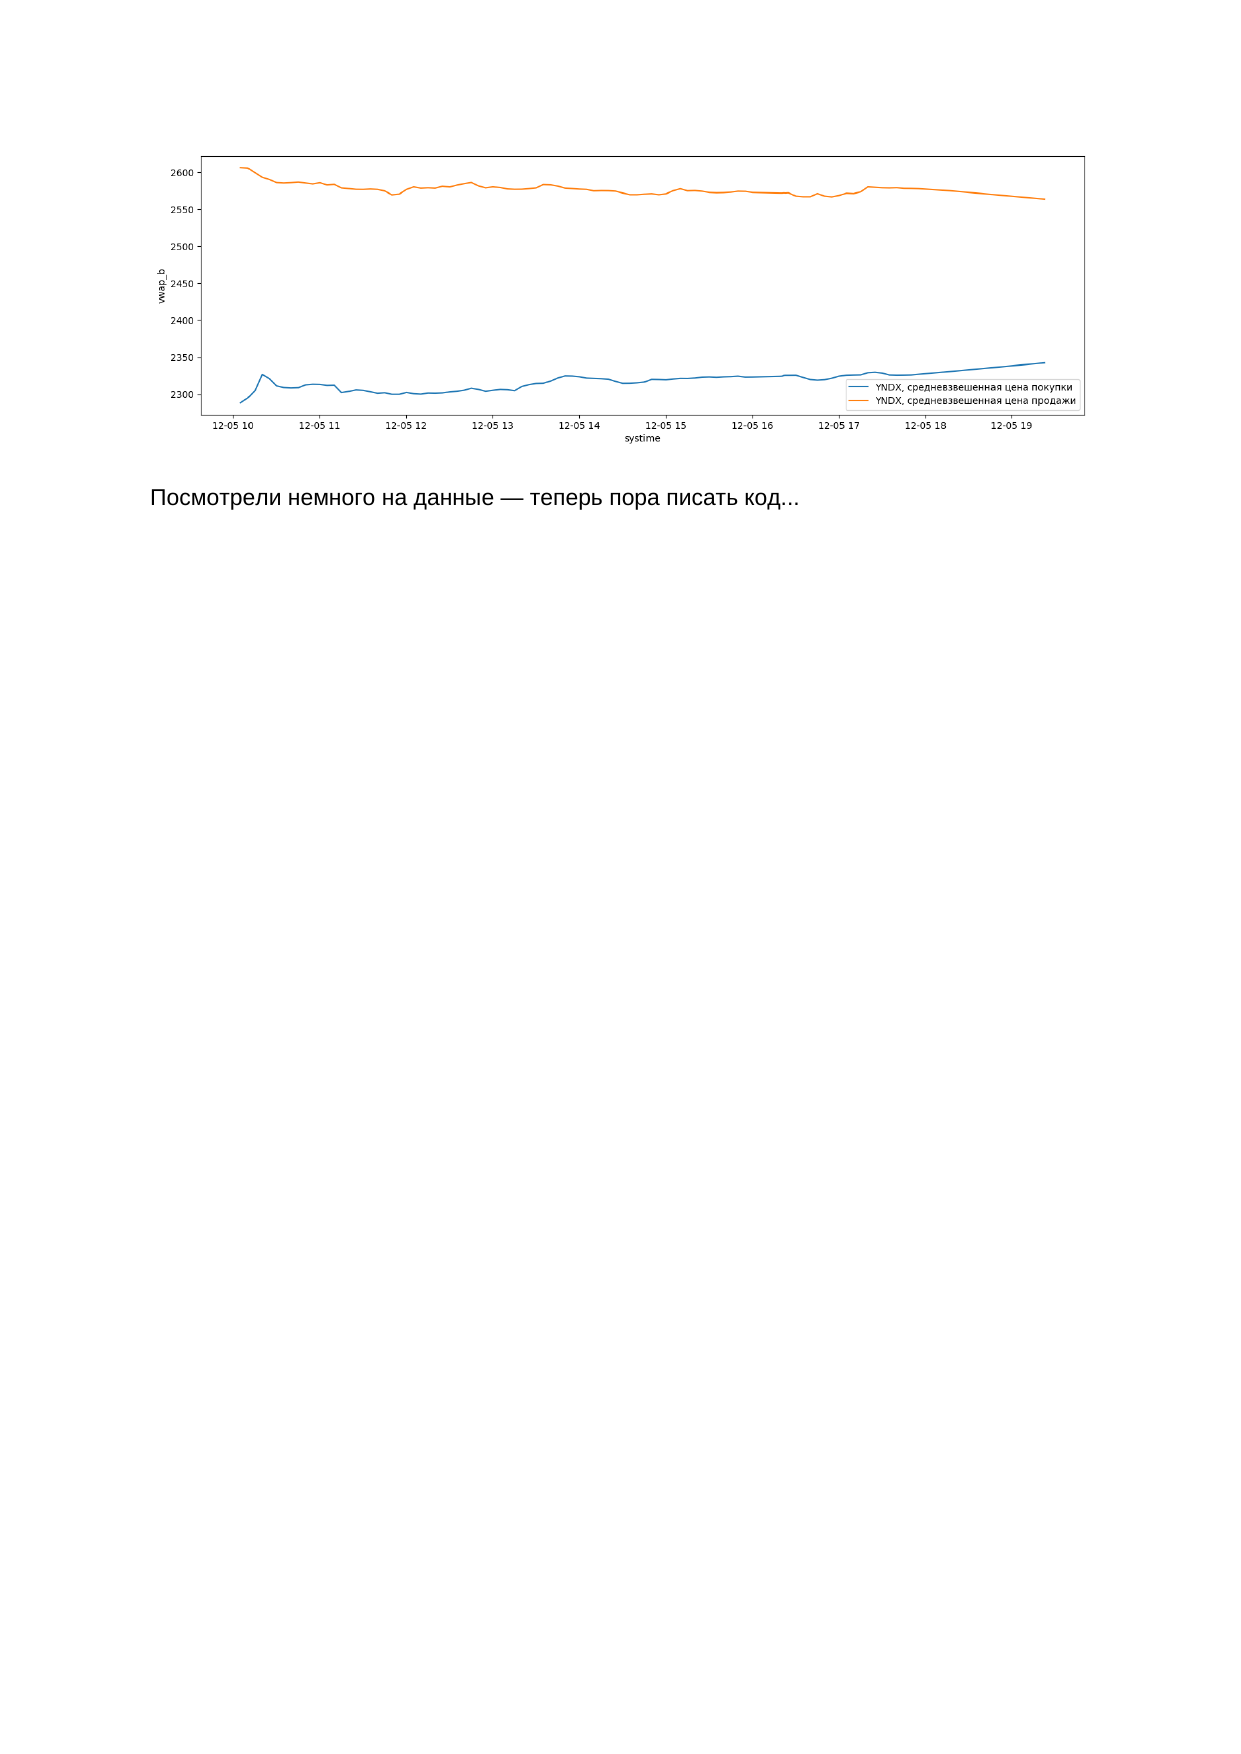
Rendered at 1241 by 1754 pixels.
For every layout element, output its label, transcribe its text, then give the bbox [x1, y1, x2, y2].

picture [150, 150, 1091, 450]
text Посмотрели немного на данные — теперь пора писать код... [150, 484, 1090, 510]
